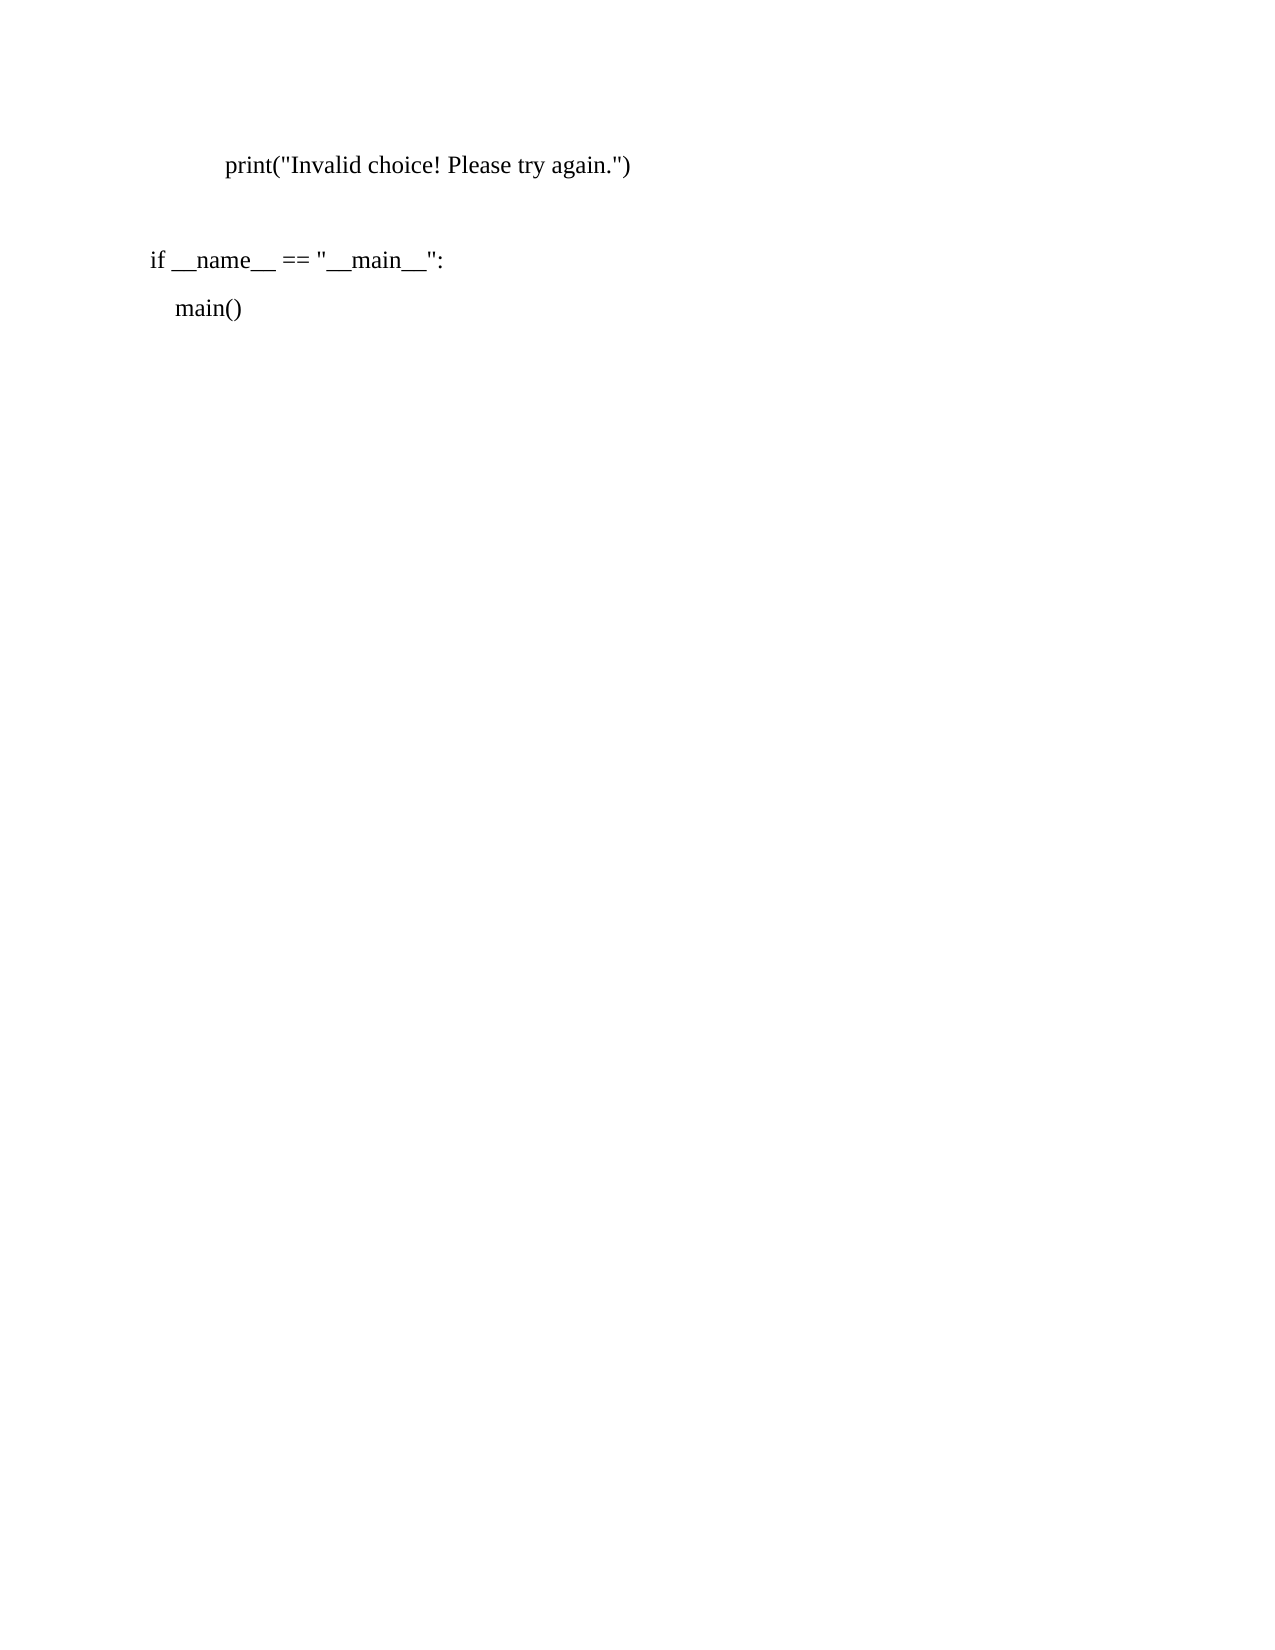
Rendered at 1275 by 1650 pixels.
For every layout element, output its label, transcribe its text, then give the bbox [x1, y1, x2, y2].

text if __name__ == "__main__": [150, 245, 1125, 274]
text main() [150, 293, 1125, 322]
text print("Invalid choice! Please try again.") [150, 150, 1125, 179]
